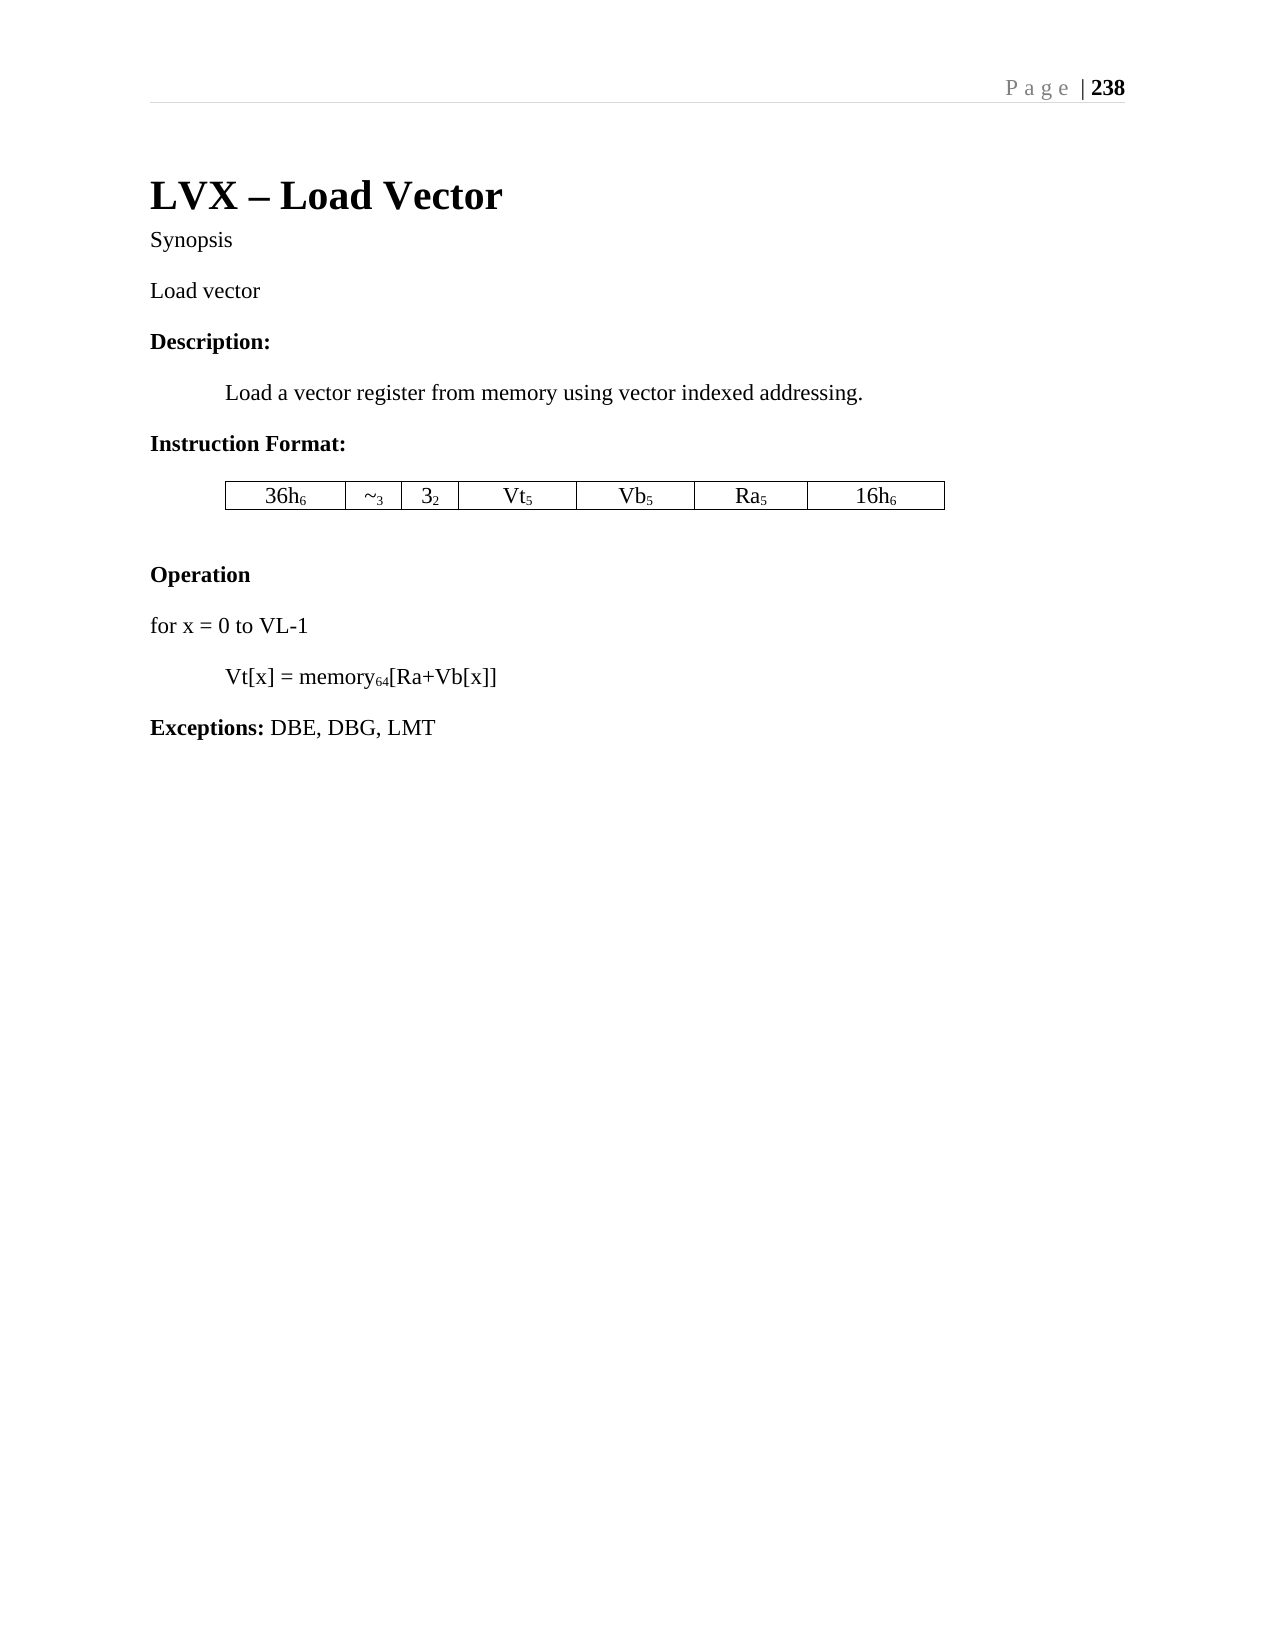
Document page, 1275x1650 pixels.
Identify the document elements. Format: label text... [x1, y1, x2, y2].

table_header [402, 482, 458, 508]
text Synopsis [150, 226, 1125, 252]
text Instruction Format: [150, 430, 1125, 456]
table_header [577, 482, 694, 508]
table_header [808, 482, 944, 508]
text Vt[x] = memory64[Ra+Vb[x]] [225, 663, 1125, 689]
subtitle LVX – Load Vector [150, 171, 1125, 219]
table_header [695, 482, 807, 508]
text Operation [150, 561, 1125, 587]
text Description: [150, 328, 1125, 354]
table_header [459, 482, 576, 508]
text Load a vector register from memory using vector indexed addressing. [225, 379, 1125, 405]
text Load vector [150, 277, 1125, 303]
text for x = 0 to VL-1 [150, 612, 1125, 638]
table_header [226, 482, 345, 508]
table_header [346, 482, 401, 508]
text Exceptions: DBE, DBG, LMT [150, 714, 1125, 740]
